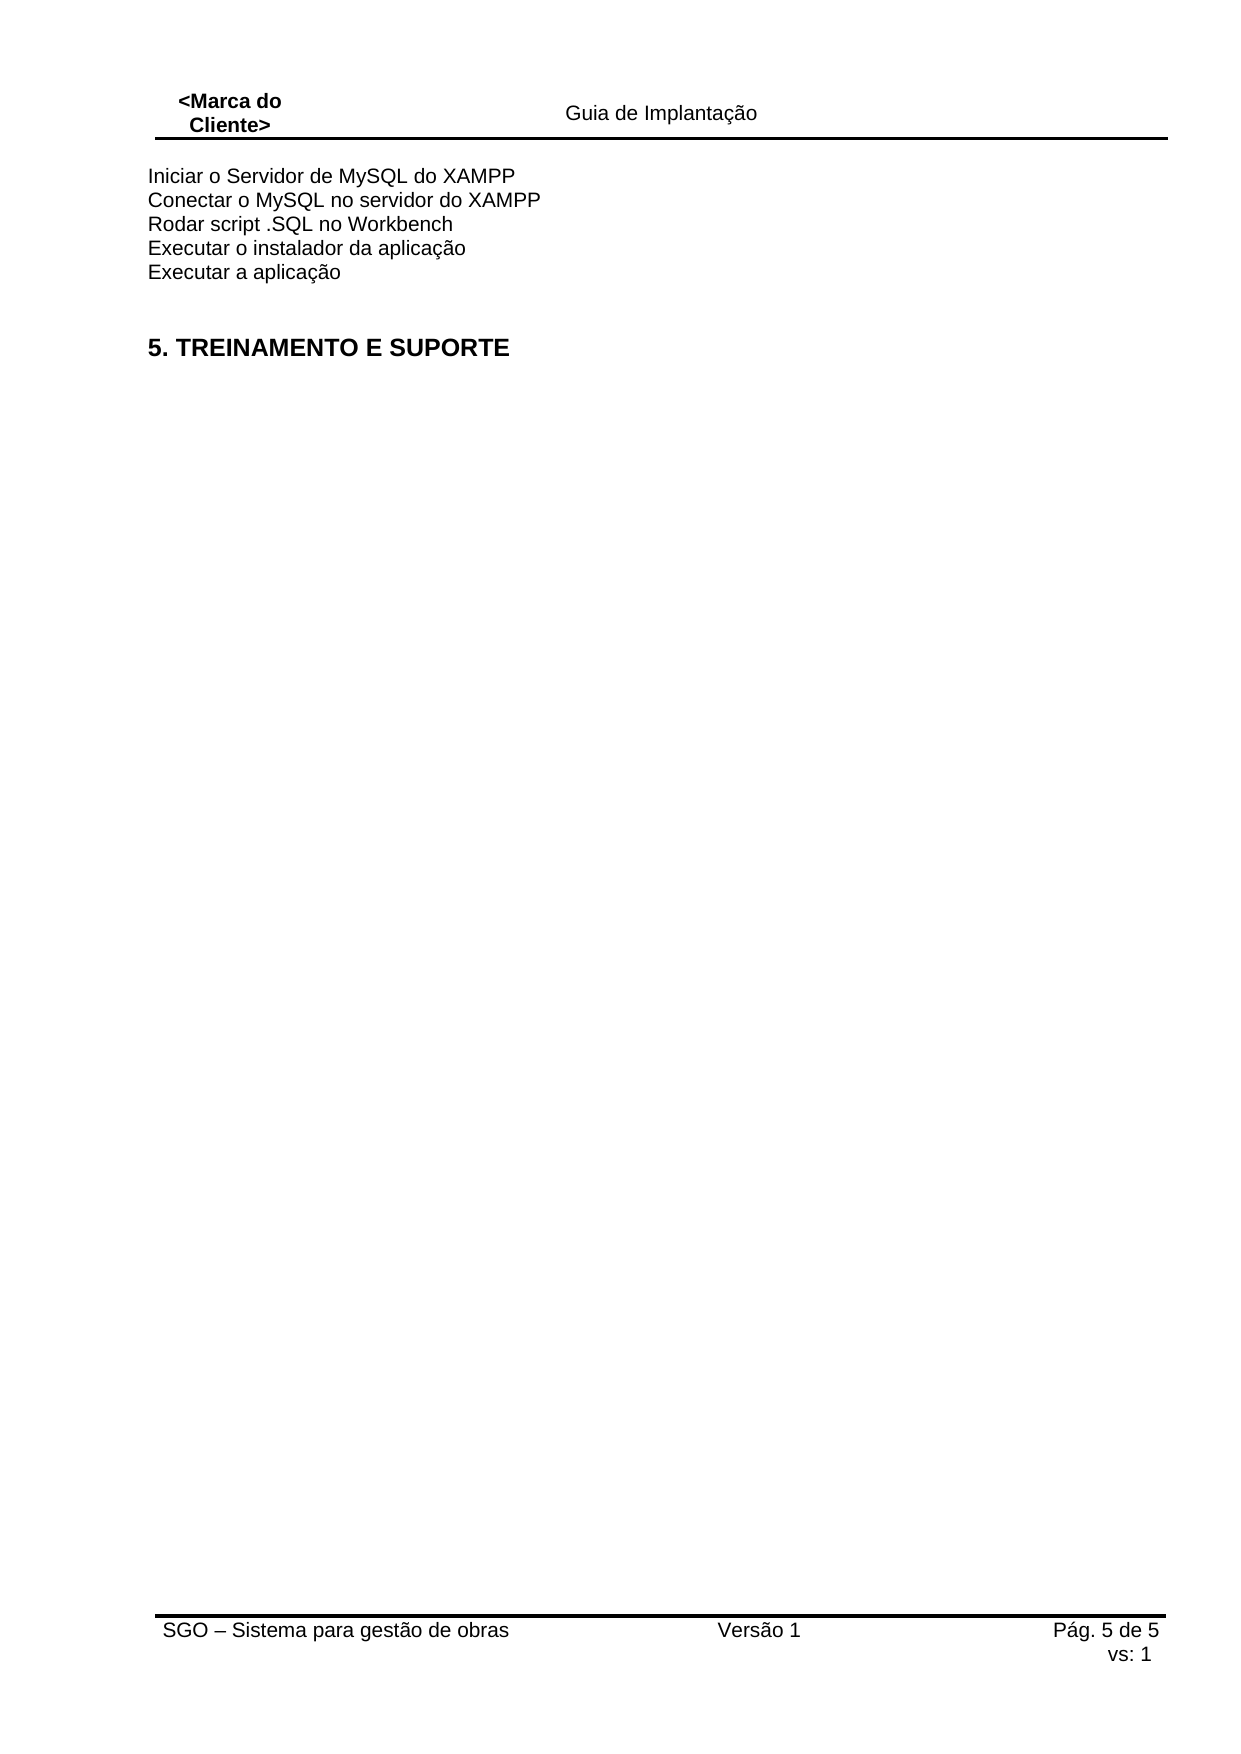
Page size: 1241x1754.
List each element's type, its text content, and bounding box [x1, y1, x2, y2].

subtitle Treinamento e suporte [148, 333, 1152, 362]
text Iniciar o Servidor de MySQL do XAMPP [148, 164, 1152, 188]
text Executar o instalador da aplicação [148, 236, 1152, 259]
text Rodar script .SQL no Workbench [148, 212, 1152, 236]
text Conectar o MySQL no servidor do XAMPP [148, 188, 1152, 212]
text Executar a aplicação [148, 259, 1152, 283]
